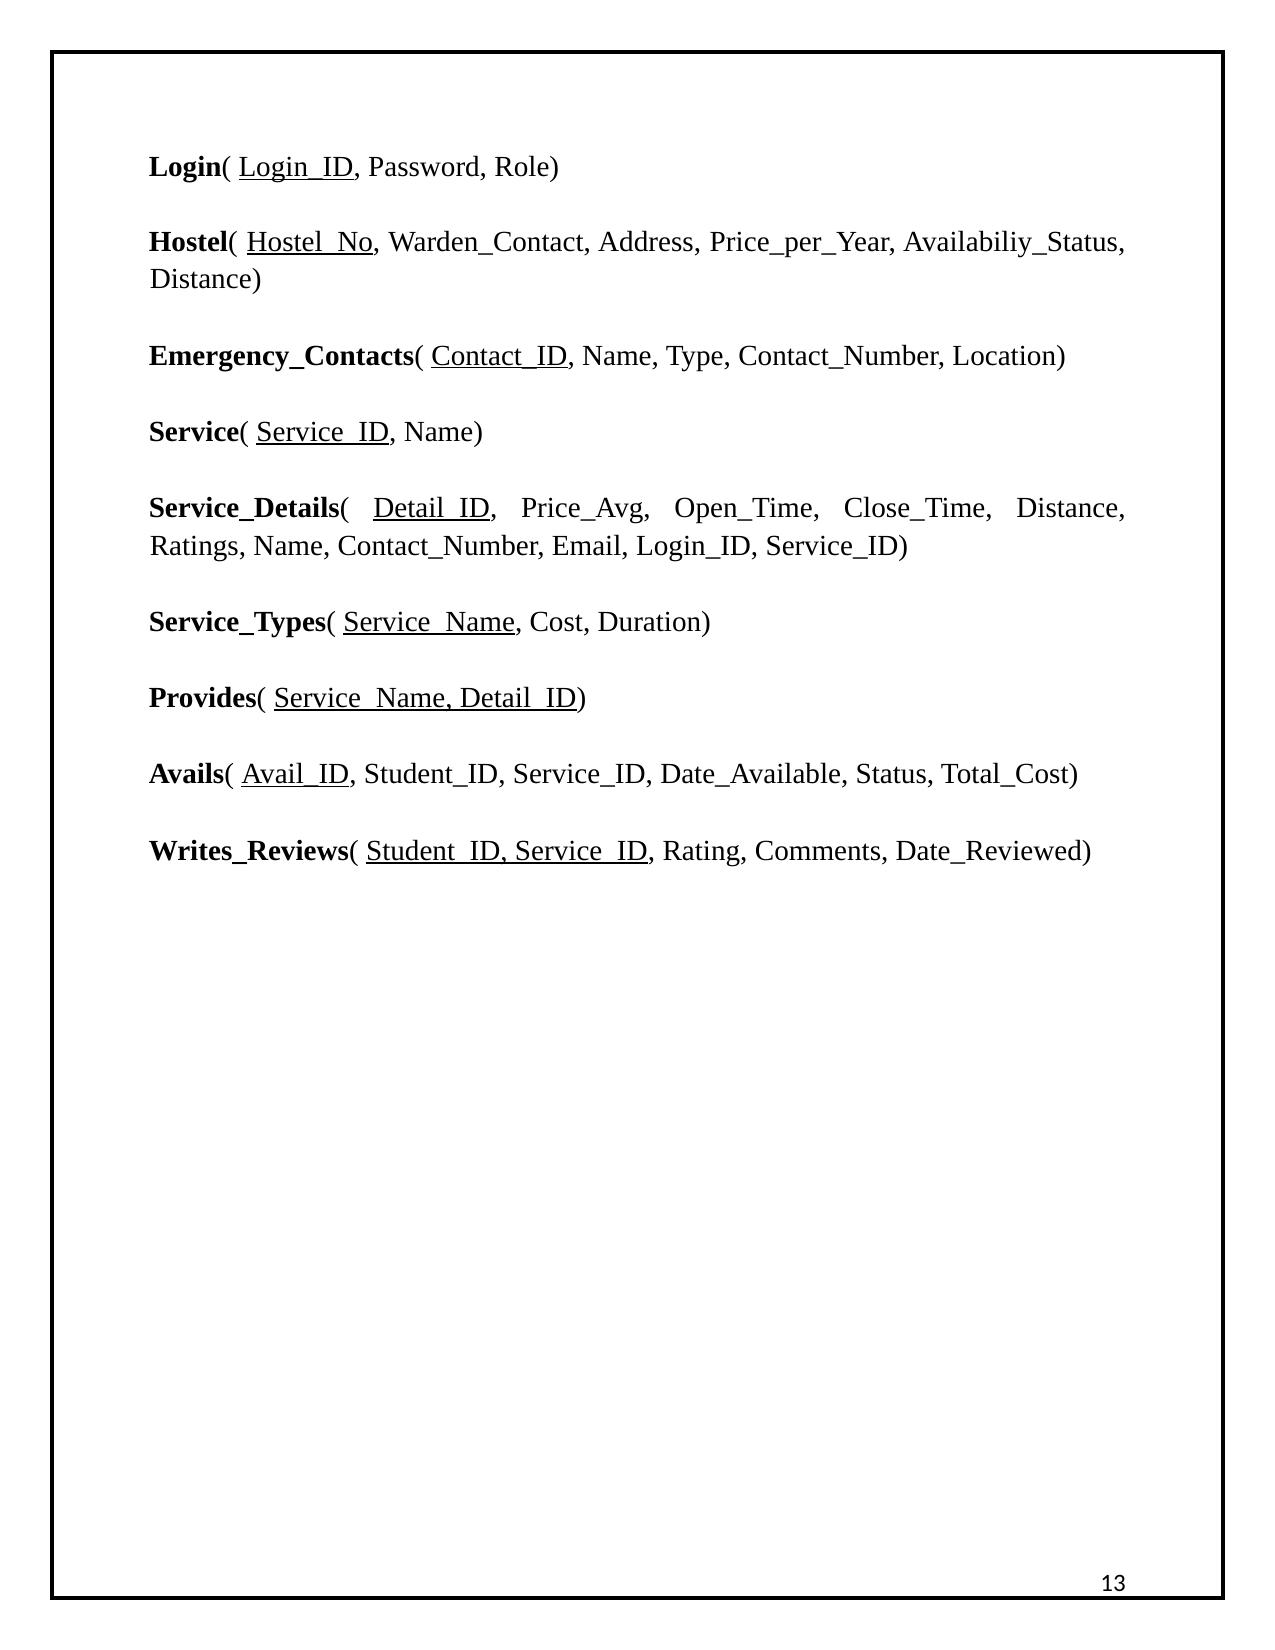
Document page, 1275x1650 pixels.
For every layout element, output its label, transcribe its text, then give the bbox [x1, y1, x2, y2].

text Hostel( Hostel_No, Warden_Contact, Address, Price_per_Year, Availabiliy_Status, Distance) [148, 224, 1126, 295]
text Service_Types( Service_Name, Cost, Duration) [148, 604, 1126, 638]
text Provides( Service_Name, Detail_ID) [148, 680, 1130, 714]
text Login( Login_ID, Password, Role) [148, 149, 1126, 183]
text Service_Details( Detail_ID, Price_Avg, Open_Time, Close_Time, Distance, Ratings, Name, Contact_Number, Email, Login_ID, Service_ID) [148, 490, 1126, 561]
text Avails( Avail_ID, Student_ID, Service_ID, Date_Available, Status, Total_Cost) [148, 757, 1126, 790]
text Emergency_Contacts( Contact_ID, Name, Type, Contact_Number, Location) [148, 338, 1126, 371]
text Service( Service_ID, Name) [148, 414, 1130, 447]
text Writes_Reviews( Student_ID, Service_ID, Rating, Comments, Date_Reviewed) [148, 833, 1126, 866]
